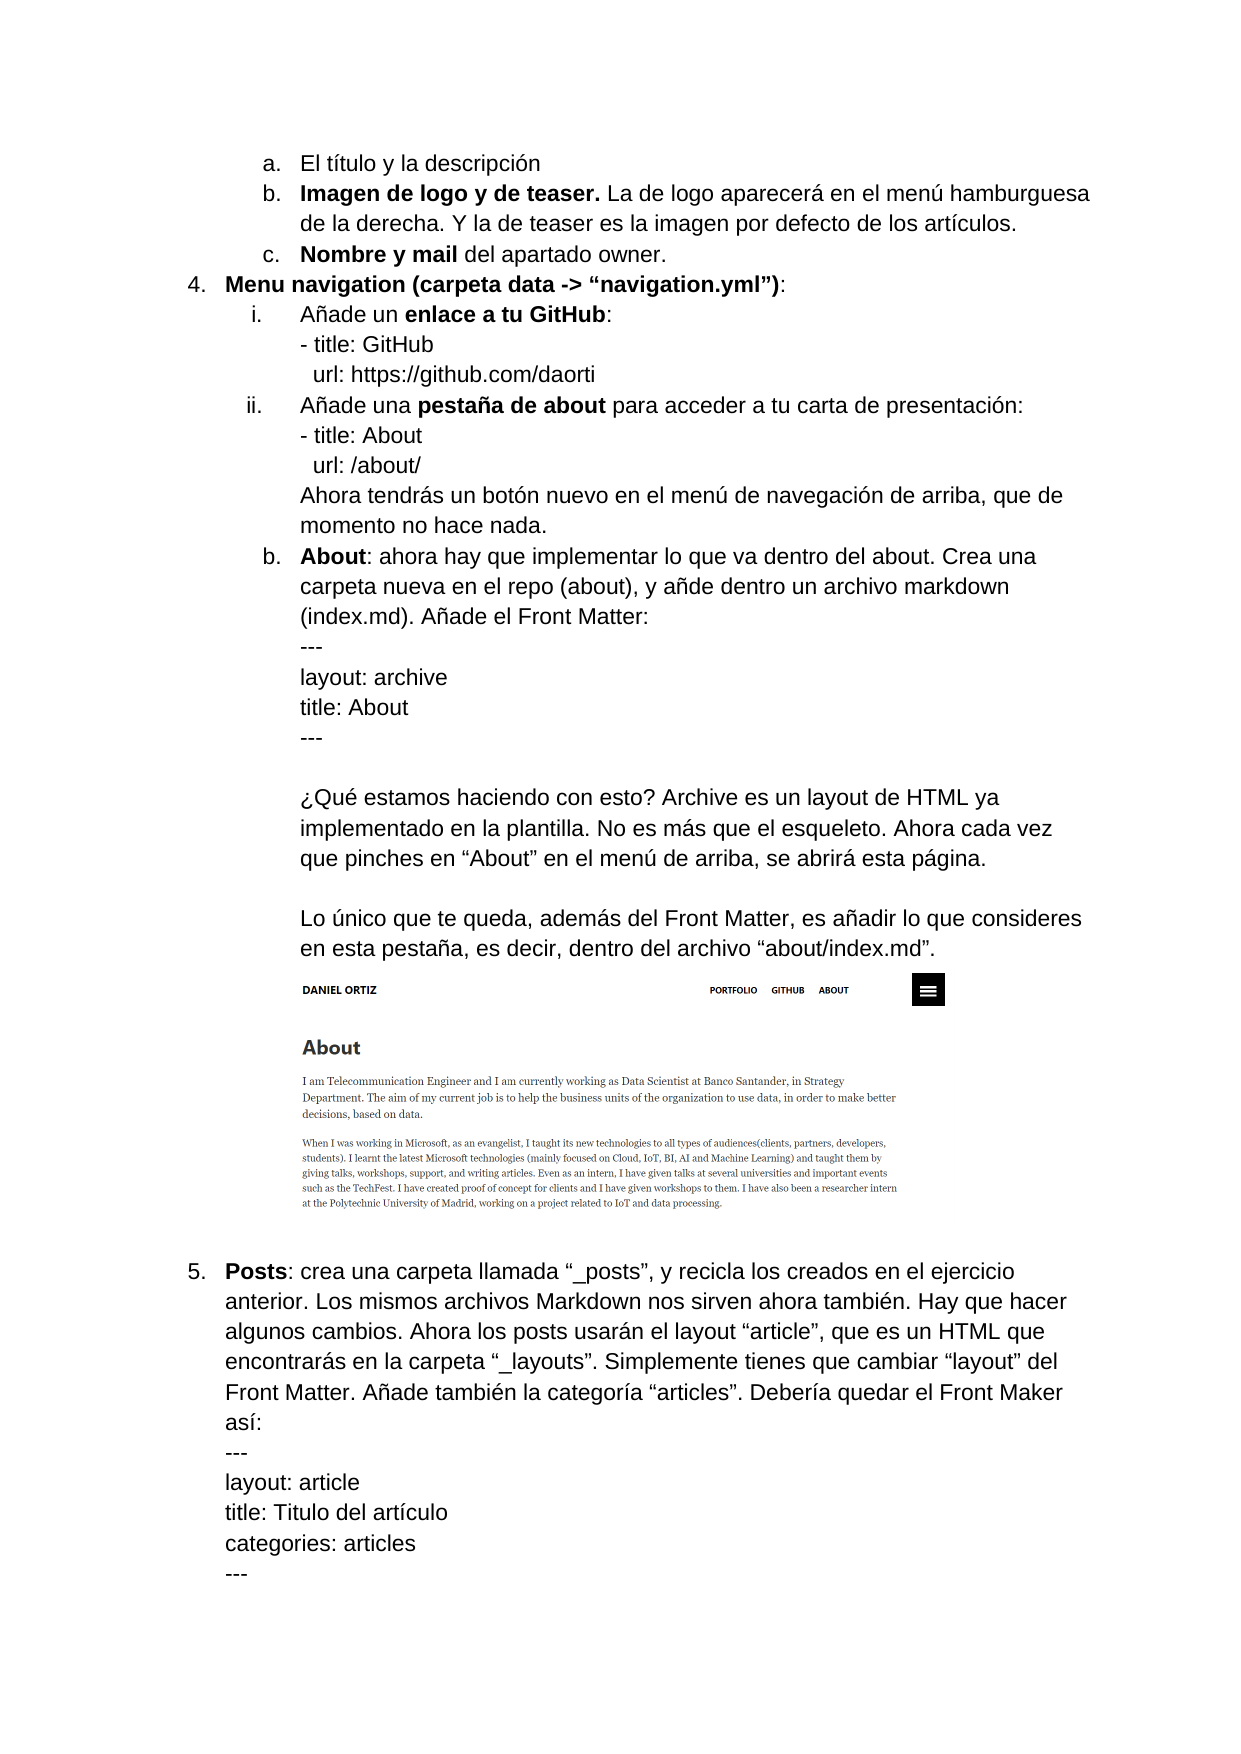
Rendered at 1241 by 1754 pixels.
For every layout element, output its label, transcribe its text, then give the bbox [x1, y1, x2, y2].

list Nombre y mail del apartado owner. [262, 241, 1090, 267]
list Imagen de logo y de teaser. La de logo aparecerá en el menú hamburguesa de la derecha. Y la de teaser es la imagen por defecto de los artículos. [262, 180, 1090, 237]
text Lo único que te queda, además del Front Matter, es añadir lo que consideres en esta pestaña, es decir, dentro del archivo “about/index.md”. [300, 905, 1090, 962]
list Posts: crea una carpeta llamada “_posts”, y recicla los creados en el ejercicio anterior. Los mismos archivos Markdown nos sirven ahora también. Hay que hacer algunos cambios. Ahora los posts usarán el layout “article”, que es un HTML que encontrarás en la carpeta “_layouts”. Simplemente tienes que cambiar “layout” del Front Matter. Añade también la categoría “articles”. Debería quedar el Front Maker así: [187, 1258, 1090, 1435]
text - title: GitHub [300, 331, 1090, 358]
text title: Titulo del artículo [225, 1499, 1090, 1526]
text url: /about/ [300, 452, 1090, 478]
text --- [225, 1560, 1090, 1586]
text layout: article [225, 1469, 1090, 1496]
text layout: archive [300, 663, 1090, 690]
text url: https://github.com/daorti [300, 361, 1090, 388]
text --- [300, 633, 1090, 660]
text ¿Qué estamos haciendo con esto? Archive es un layout de HTML ya implementado en la plantilla. No es más que el esqueleto. Ahora cada vez que pinches en “About” en el menú de arriba, se abrirá esta página. [300, 784, 1090, 871]
picture [285, 965, 955, 1224]
list Menu navigation (carpeta data -> “navigation.yml”): [187, 271, 1090, 297]
list El título y la descripción [262, 150, 1090, 176]
text title: About [300, 694, 1090, 720]
list Añade una pestaña de about para acceder a tu carta de presentación: [262, 392, 1090, 418]
text categories: articles [225, 1529, 1090, 1556]
text Ahora tendrás un botón nuevo en el menú de navegación de arriba, que de momento no hace nada. [300, 482, 1090, 539]
text --- [300, 724, 1090, 750]
text - title: About [300, 422, 1090, 448]
text --- [225, 1439, 1090, 1465]
list Añade un enlace a tu GitHub: [262, 301, 1090, 327]
list About: ahora hay que implementar lo que va dentro del about. Crea una carpeta nueva en el repo (about), y añde dentro un archivo markdown (index.md). Añade el Front Matter: [262, 543, 1090, 629]
